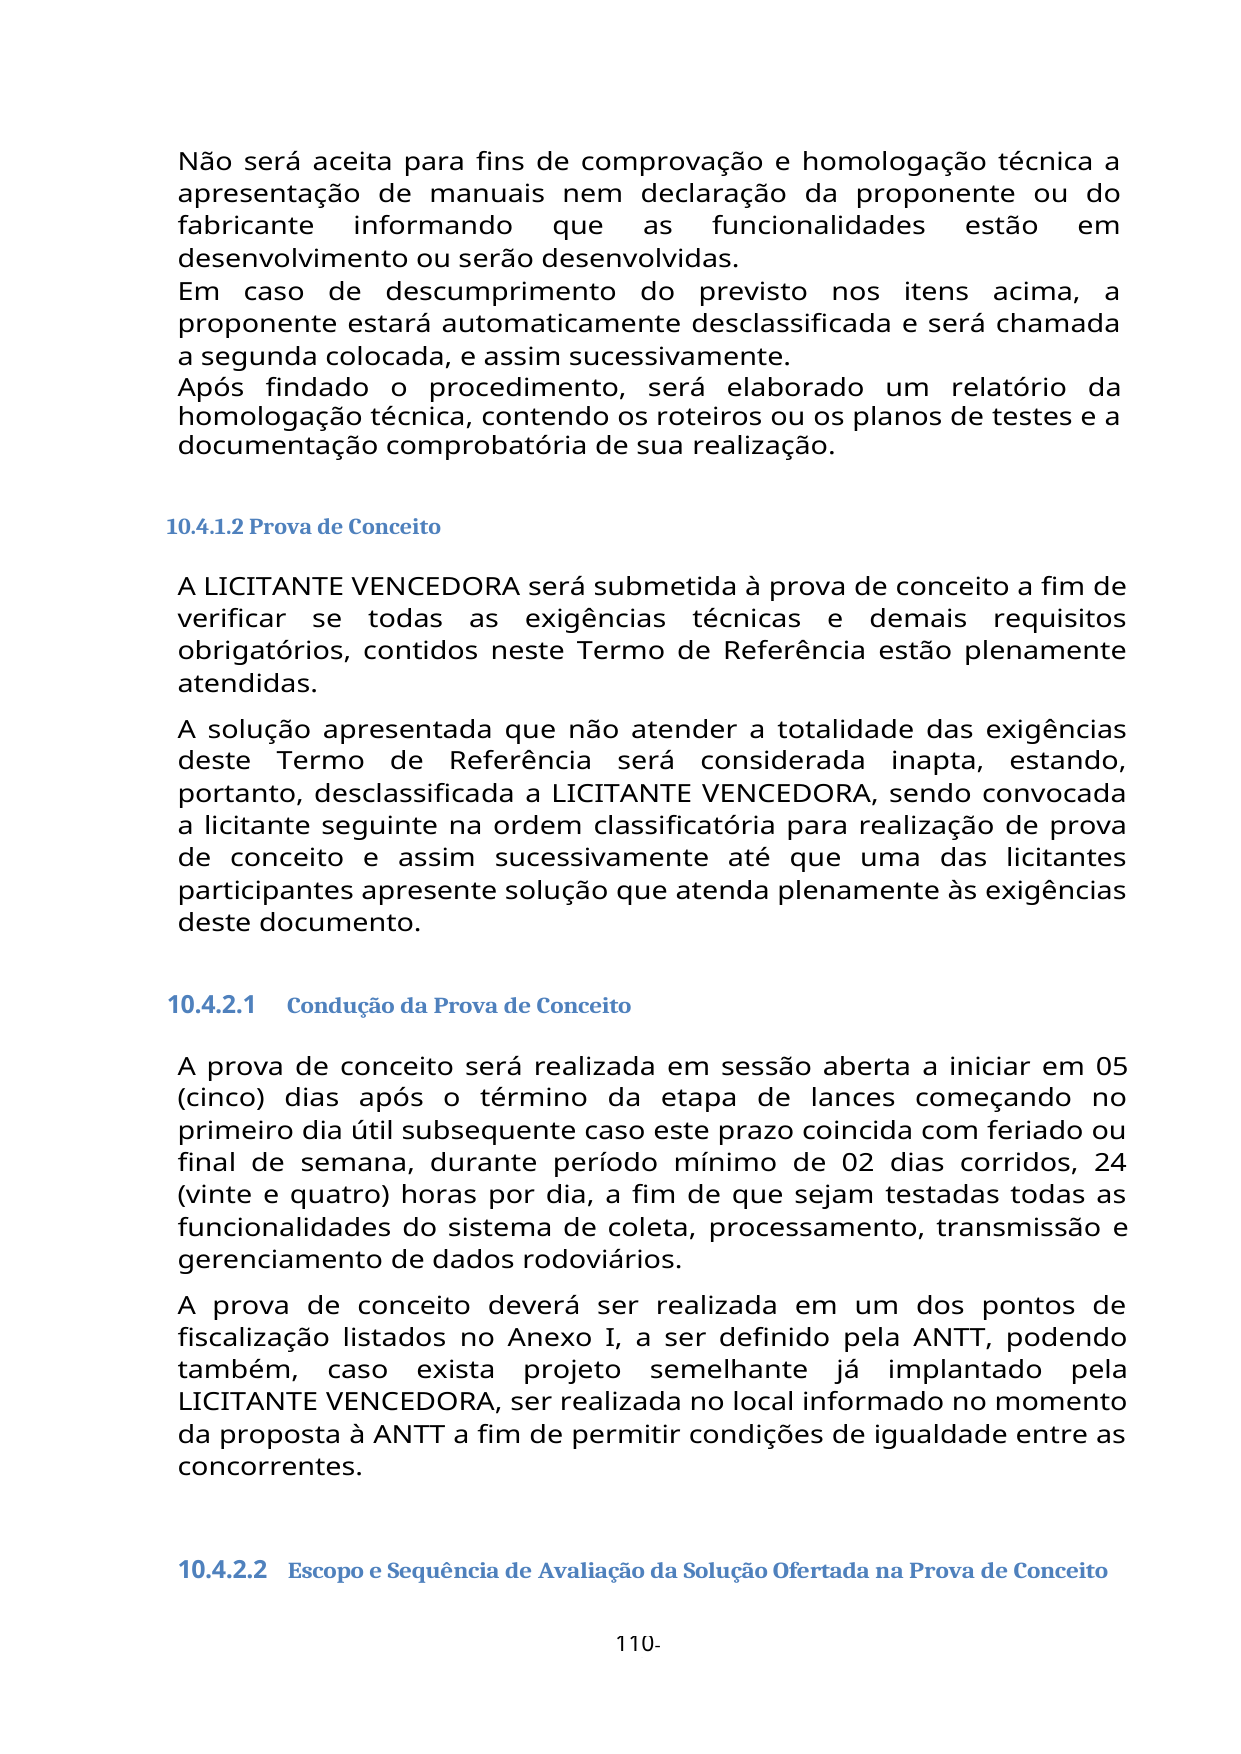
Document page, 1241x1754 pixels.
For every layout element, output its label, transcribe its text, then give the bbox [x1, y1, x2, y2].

text Não será aceita para fins de comprovação e homologação técnica a apresentação de manuais nem declaração da proponente ou do fabricante informando que as funcionalidades estão em desenvolvimento ou serão desenvolvidas. [177, 145, 1122, 274]
text Após findado o procedimento, será elaborado um relatório da homologação técnica, contendo os roteiros ou os planos de testes e a documentação comprobatória de sua realização. [177, 373, 1122, 460]
text A LICITANTE VENCEDORA será submetida à prova de conceito a fim de verificar se todas as exigências técnicas e demais requisitos obrigatórios, contidos neste Termo de Referência estão plenamente atendidas. [177, 569, 1128, 700]
text A solução apresentada que não atender a totalidade das exigências deste Termo de Referência será considerada inapta, estando, portanto, desclassificada a LICITANTE VENCEDORA, sendo convocada a licitante seguinte na ordem classificatória para realização de prova de conceito e assim sucessivamente até que uma das licitantes participantes apresente solução que atenda plenamente às exigências deste documento. [177, 712, 1128, 939]
text A prova de conceito deverá ser realizada em um dos pontos de fiscalização listados no Anexo I, a ser definido pela ANTT, podendo também, caso exista projeto semelhante já implantado pela LICITANTE VENCEDORA, ser realizada no local informado no momento da proposta à ANTT a fim de permitir condições de igualdade entre as concorrentes. [177, 1289, 1128, 1483]
subtitle 10.4.1.2 Prova de Conceito [167, 514, 1140, 540]
subtitle Escopo e Sequência de Avaliação da Solução Ofertada na Prova de Conceito [177, 1551, 1123, 1586]
text A prova de conceito será realizada em sessão aberta a iniciar em 05 (cinco) dias após o término da etapa de lances começando no primeiro dia útil subsequente caso este prazo coincida com feriado ou final de semana, durante período mínimo de 02 dias corridos, 24 (vinte e quatro) horas por dia, a fim de que sejam testadas todas as funcionalidades do sistema de coleta, processamento, transmissão e gerenciamento de dados rodoviários. [177, 1049, 1128, 1276]
text Em caso de descumprimento do previsto nos itens acima, a proponente estará automaticamente desclassificada e será chamada a segunda colocada, e assim sucessivamente. [177, 274, 1122, 372]
subtitle Condução da Prova de Conceito [167, 987, 1140, 1021]
